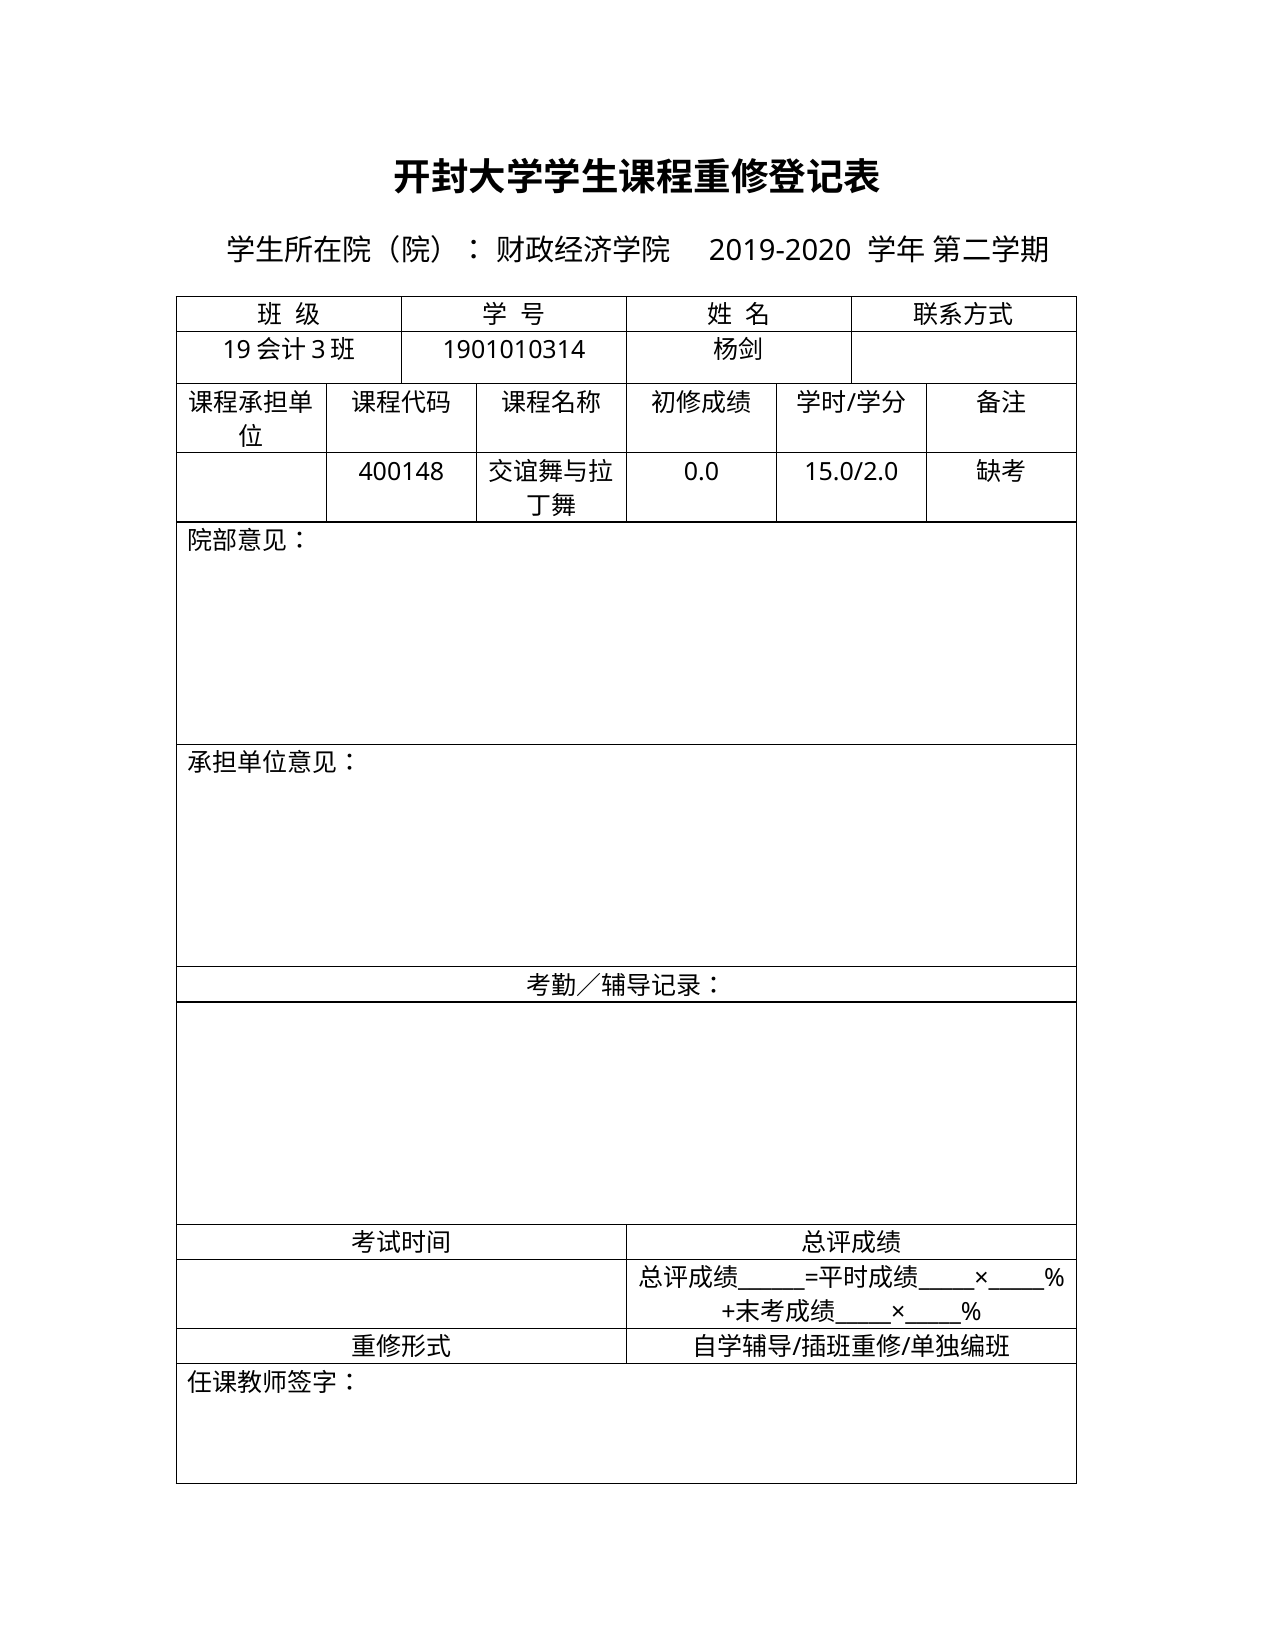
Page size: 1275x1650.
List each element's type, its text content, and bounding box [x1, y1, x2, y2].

table_cell [852, 332, 1076, 383]
table_header 院部意见： [177, 523, 1076, 744]
table_cell 考勤／辅导记录： [177, 967, 1076, 1001]
table_header 考试时间 [177, 1225, 626, 1259]
table_header 课程名称 [477, 384, 626, 452]
table_cell 19会计3班 [177, 332, 401, 383]
table_cell 400148 [327, 453, 476, 521]
table_header 初修成绩 [627, 384, 776, 452]
table_header 课程承担单位 [177, 384, 326, 452]
table_cell 总评成绩______=平时成绩_____×_____% +末考成绩_____×_____% [627, 1260, 1076, 1328]
table_cell 交谊舞与拉丁舞 [477, 453, 626, 521]
text 开封大学学生课程重修登记表 [187, 150, 1087, 201]
table_header 班 级 [177, 297, 401, 331]
table_cell 1901010314 [402, 332, 626, 383]
table_cell [177, 1260, 626, 1328]
table_cell [177, 453, 326, 521]
table_cell 缺考 [927, 453, 1076, 521]
table_header 课程代码 [327, 384, 476, 452]
text 学生所在院（院）： 财政经济学院 2019-2020 学年 第二学期 [187, 229, 1087, 269]
table_header 总评成绩 [627, 1225, 1076, 1259]
table_header 姓 名 [627, 297, 851, 331]
table_cell [177, 1003, 1076, 1224]
table_cell 0.0 [627, 453, 776, 521]
table_header 学 号 [402, 297, 626, 331]
table_cell 杨剑 [627, 332, 851, 383]
table_header 学时/学分 [777, 384, 926, 452]
table_cell 重修形式 [177, 1329, 626, 1363]
table_cell 自学辅导/插班重修/单独编班 [627, 1329, 1076, 1363]
table_header 联系方式 [852, 297, 1076, 331]
table_cell 15.0/2.0 [777, 453, 926, 521]
table_header 任课教师签字： [177, 1364, 1076, 1483]
table_header 备注 [927, 384, 1076, 452]
table_cell 承担单位意见： [177, 745, 1076, 966]
